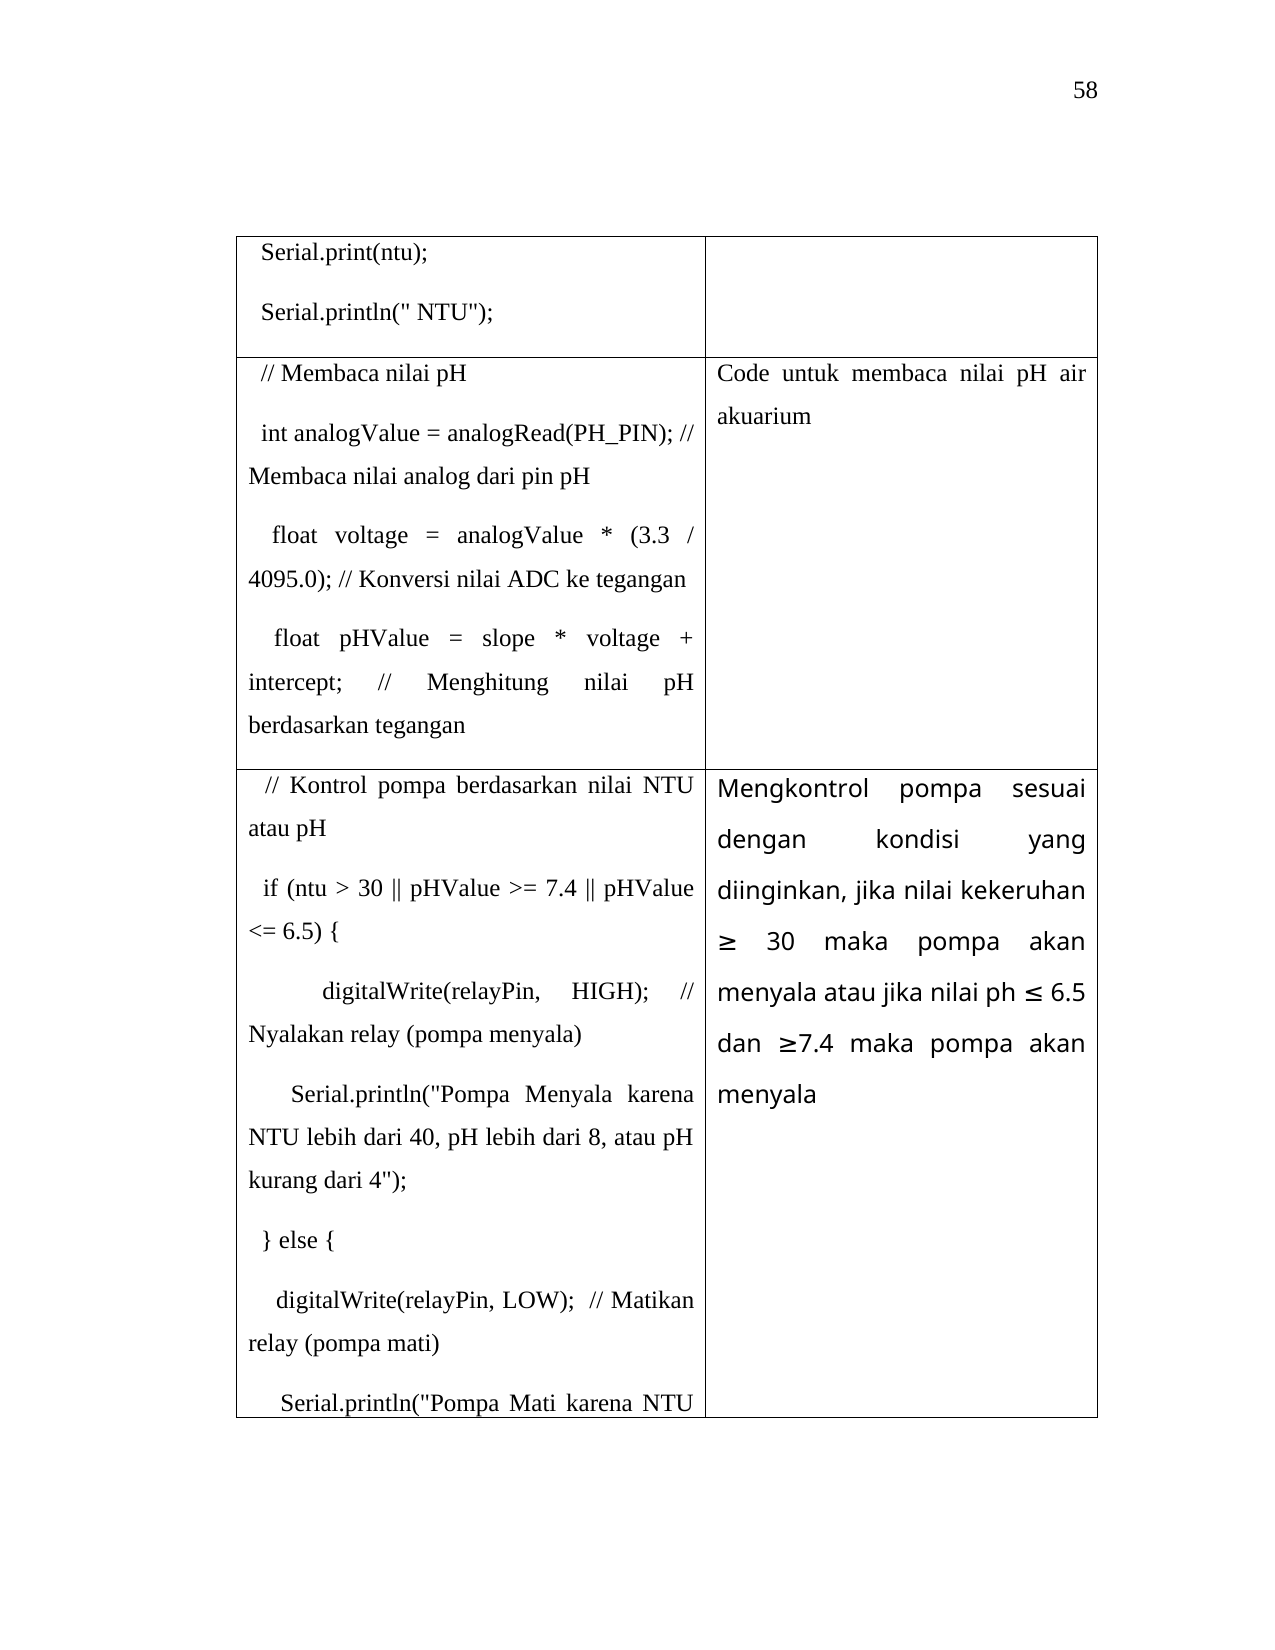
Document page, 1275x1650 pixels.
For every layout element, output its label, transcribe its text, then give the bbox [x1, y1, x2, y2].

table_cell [237, 770, 705, 1417]
table_cell Code untuk membaca nilai pH air akuarium [706, 358, 1097, 769]
table_cell [706, 770, 1097, 1417]
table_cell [237, 237, 705, 357]
table_cell // Membaca nilai pH int analogValue = analogRead(PH_PIN); // Membaca nilai analog dari pin pH float voltage = analogValue * (3.3 / 4095.0); // Konversi nilai ADC ke tegangan float pHValue = slope * voltage + intercept; // Menghitung nilai pH berdasarkan tegangan [237, 358, 705, 769]
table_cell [706, 237, 1097, 357]
